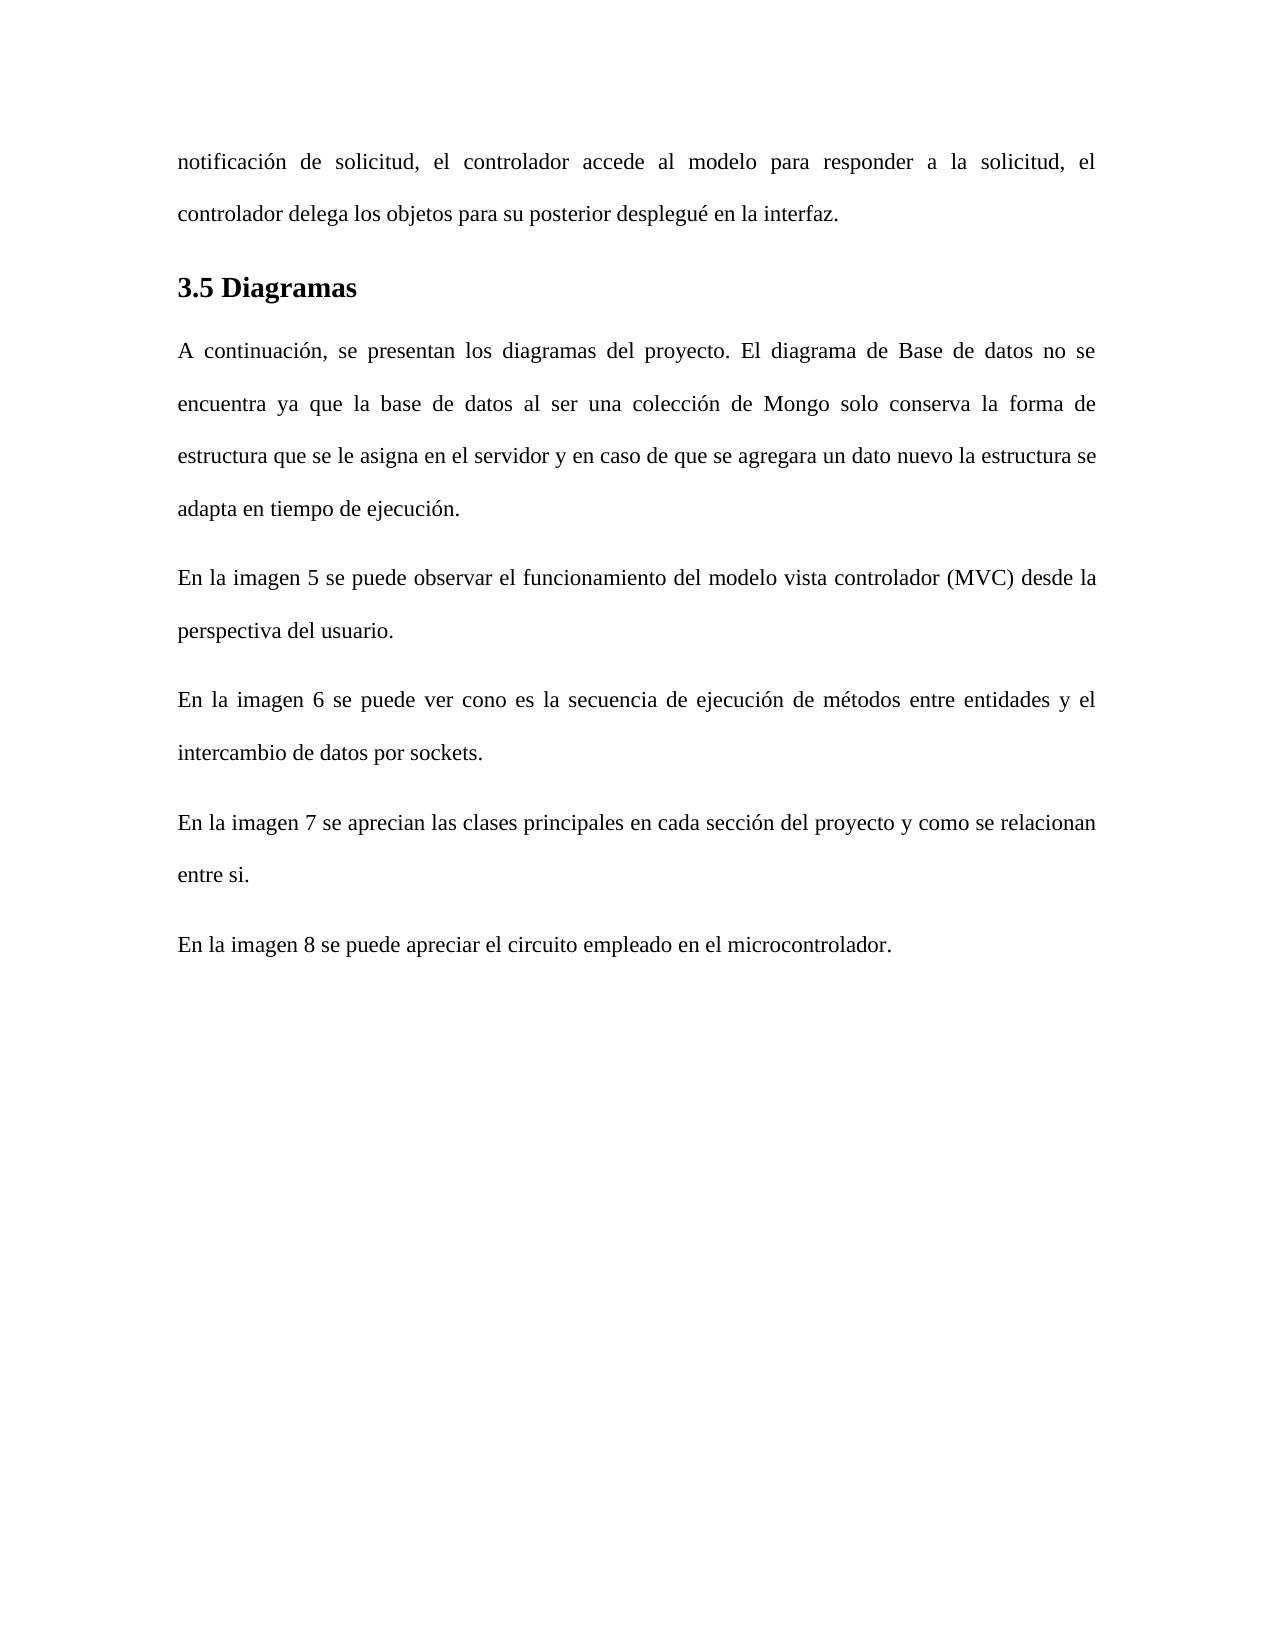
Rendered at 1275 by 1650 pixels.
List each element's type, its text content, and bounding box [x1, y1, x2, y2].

subtitle 3.5 Diagramas [177, 270, 1098, 303]
text A continuación, se presentan los diagramas del proyecto. El diagrama de Base de datos no se encuentra ya que la base de datos al ser una colección de Mongo solo conserva la forma de estructura que se le asigna en el servidor y en caso de que se agregara un dato nuevo la estructura se adapta en tiempo de ejecución. [177, 337, 1098, 521]
text En la imagen 8 se puede apreciar el circuito empleado en el microcontrolador. [177, 931, 1098, 957]
text En la imagen 5 se puede observar el funcionamiento del modelo vista controlador (MVC) desde la perspectiva del usuario. [177, 564, 1098, 643]
text En la imagen 7 se aprecian las clases principales en cada sección del proyecto y como se relacionan entre si. [177, 808, 1098, 888]
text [177, 148, 1098, 227]
text En la imagen 6 se puede ver cono es la secuencia de ejecución de métodos entre entidades y el intercambio de datos por sockets. [177, 686, 1098, 766]
